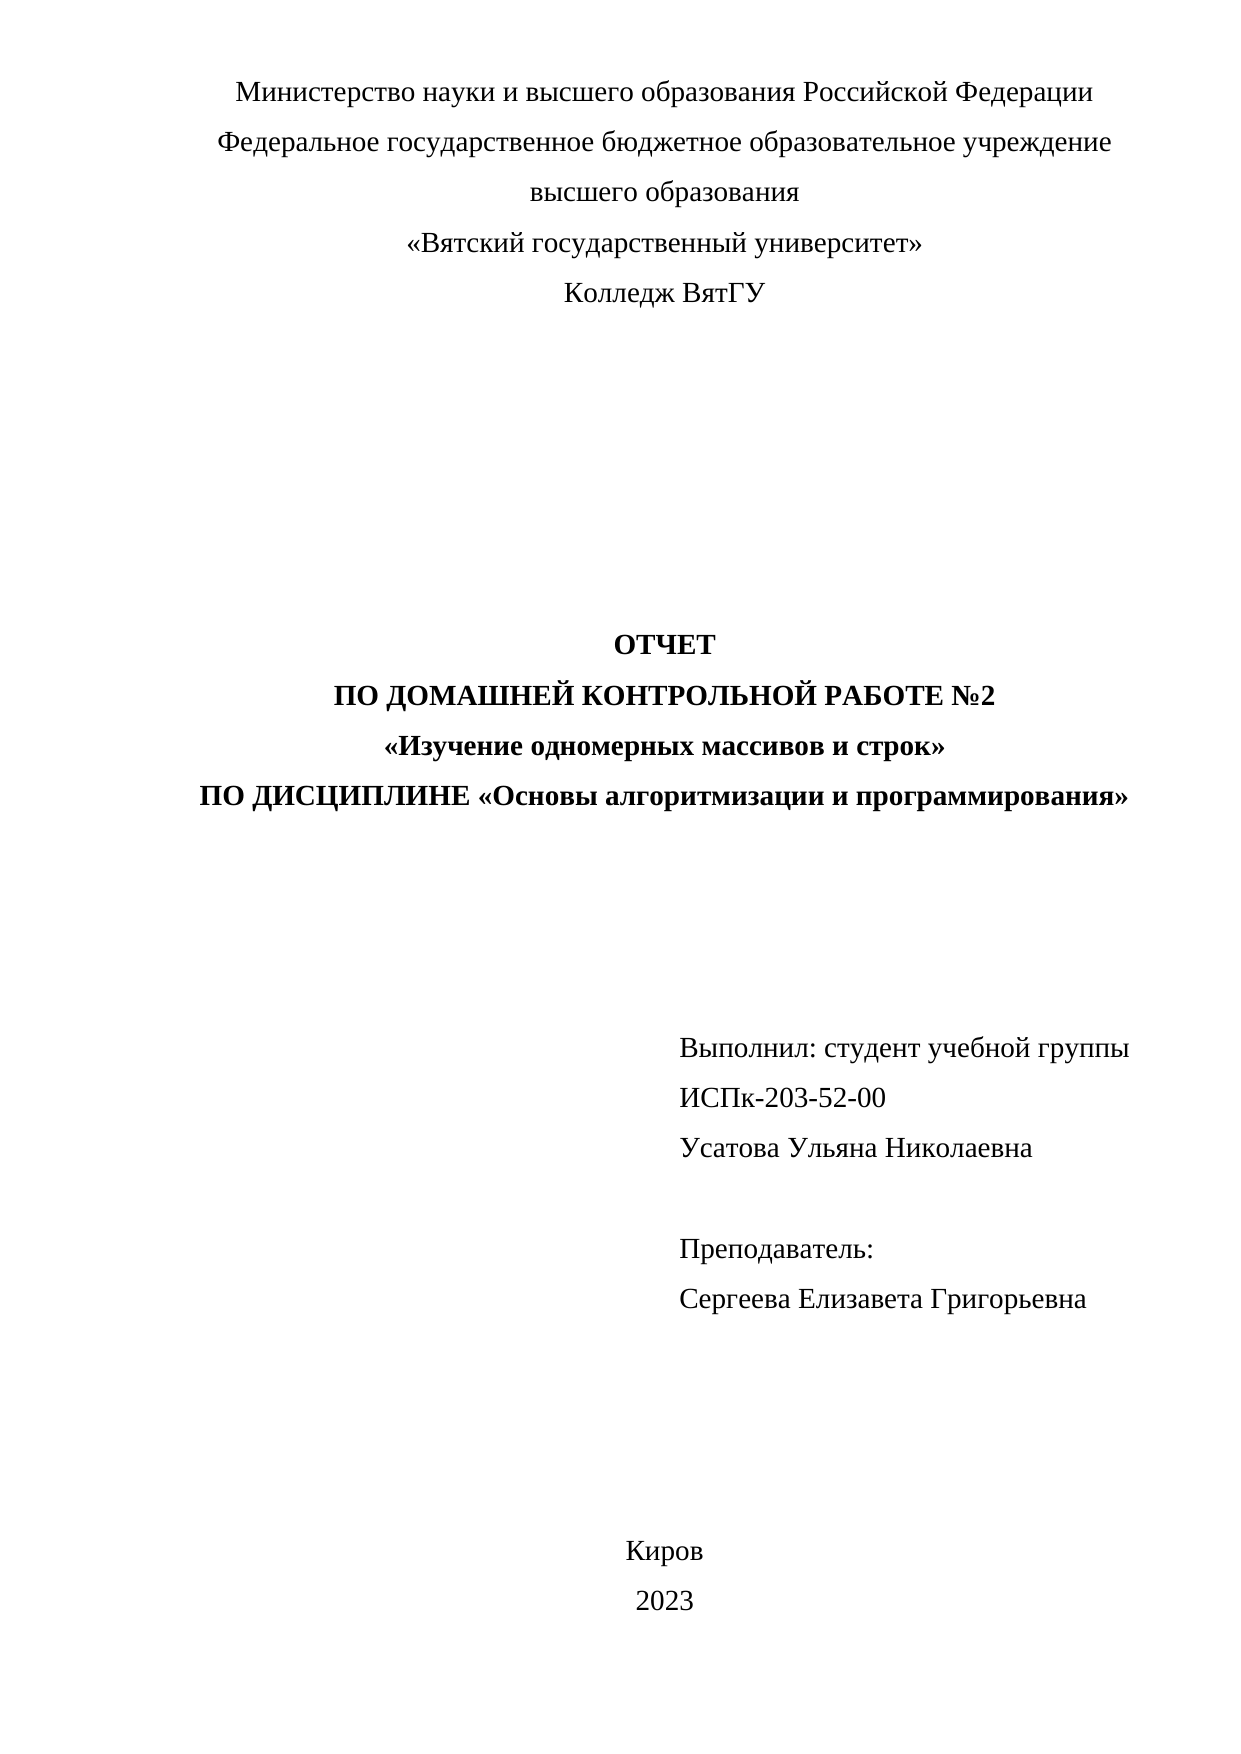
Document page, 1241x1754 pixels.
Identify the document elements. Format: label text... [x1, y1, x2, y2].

text ОТЧЕТ [177, 627, 1152, 661]
text ИСПк-203-52-00 [679, 1080, 1152, 1114]
text ПО ДОМАШНЕЙ КОНТРОЛЬНОЙ РАБОТЕ №2 [177, 678, 1152, 711]
text Сергеева Елизавета Григорьевна [679, 1281, 1152, 1315]
text Преподаватель: [679, 1231, 1152, 1264]
text Выполнил: студент учебной группы [679, 1030, 1152, 1063]
text Киров [177, 1533, 1152, 1566]
text Министерство науки и высшего образования Российской Федерации [177, 74, 1152, 107]
text Колледж ВятГУ [177, 275, 1152, 309]
text Федеральное государственное бюджетное образовательное учреждение [177, 124, 1152, 158]
text Усатова Ульяна Николаевна [679, 1130, 1152, 1164]
text 2023 [177, 1583, 1152, 1617]
text «Изучение одномерных массивов и строк» [177, 728, 1152, 761]
text ПО ДИСЦИПЛИНЕ «Основы алгоритмизации и программирования» [177, 778, 1152, 812]
text «Вятский государственный университет» [177, 225, 1152, 258]
text высшего образования [177, 174, 1152, 208]
